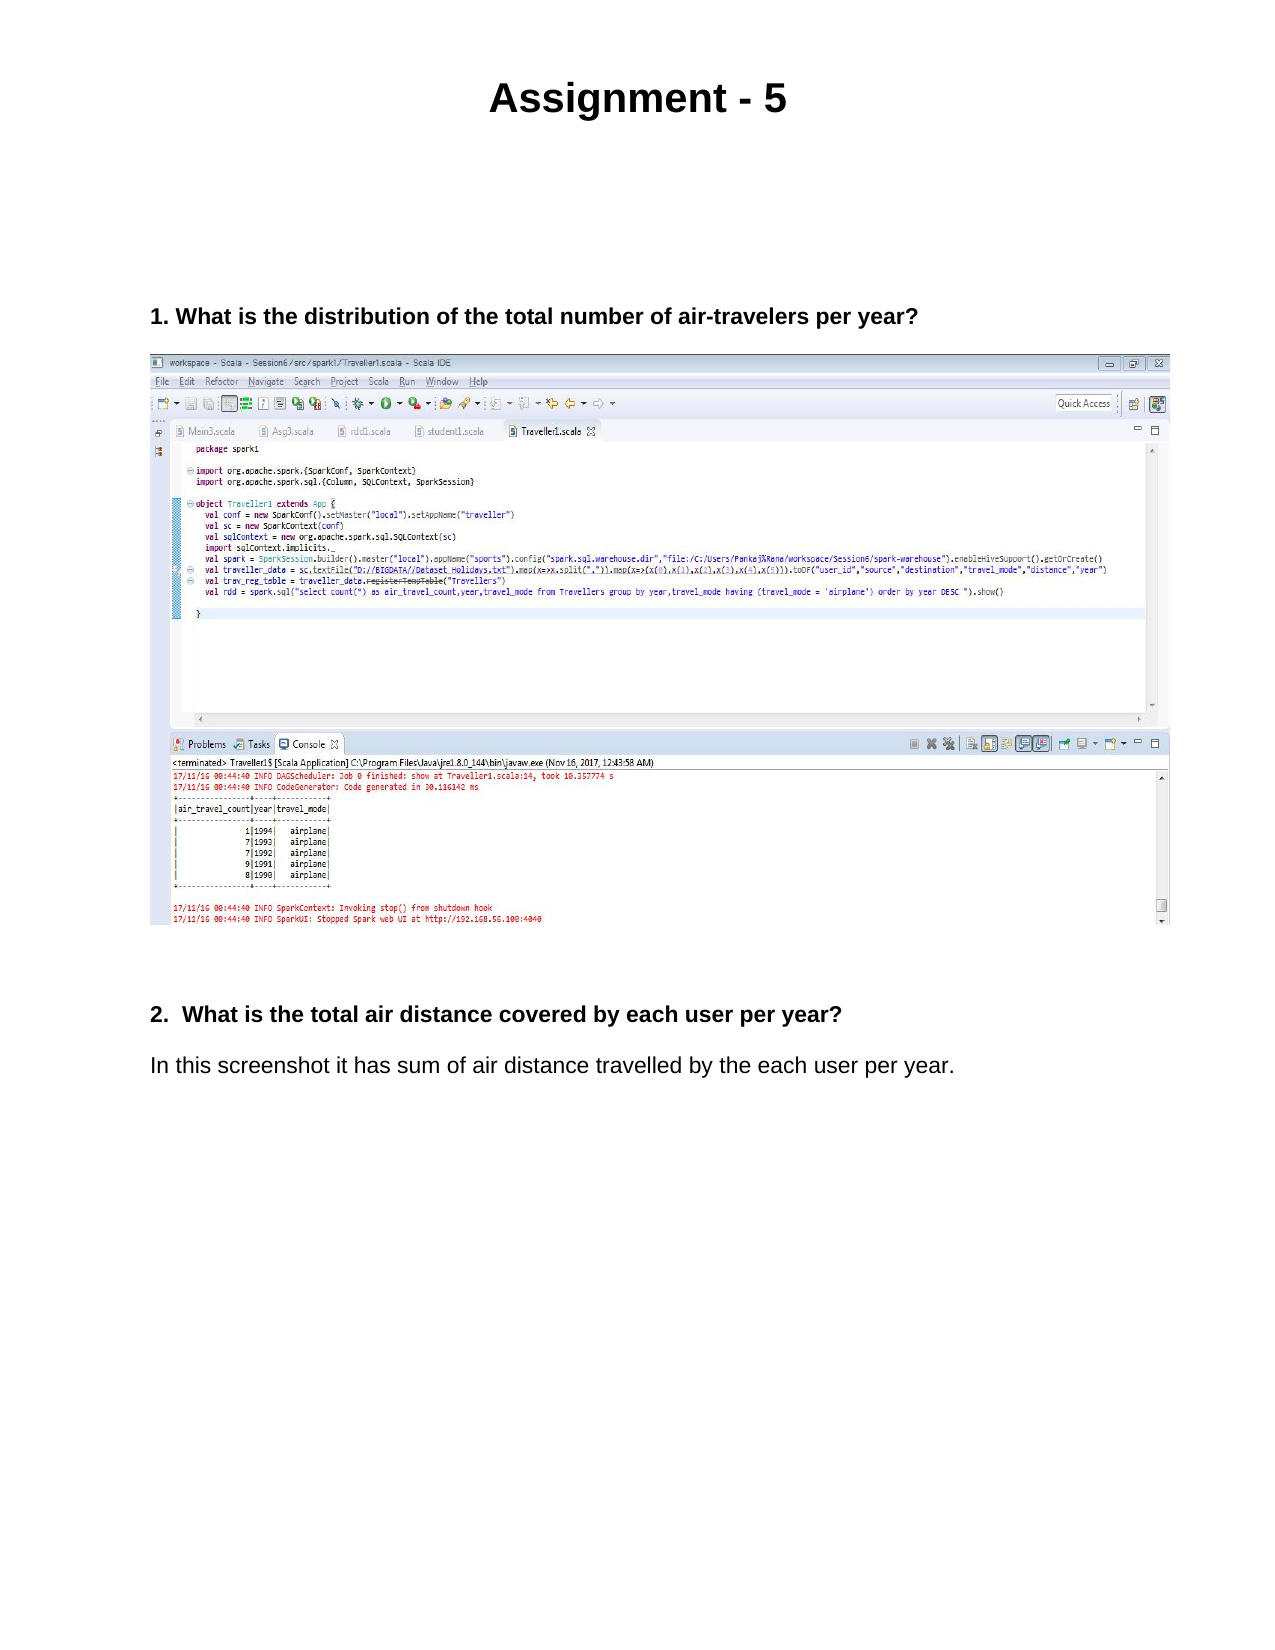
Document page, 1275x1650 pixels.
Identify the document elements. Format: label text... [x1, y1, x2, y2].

picture [150, 354, 1171, 925]
text 1. What is the distribution of the total number of air-travelers per year? [150, 303, 1125, 329]
text 2. What is the total air distance covered by each user per year? [150, 1001, 1125, 1027]
text In this screenshot it has sum of air distance travelled by the each user per year. [150, 1052, 1125, 1078]
